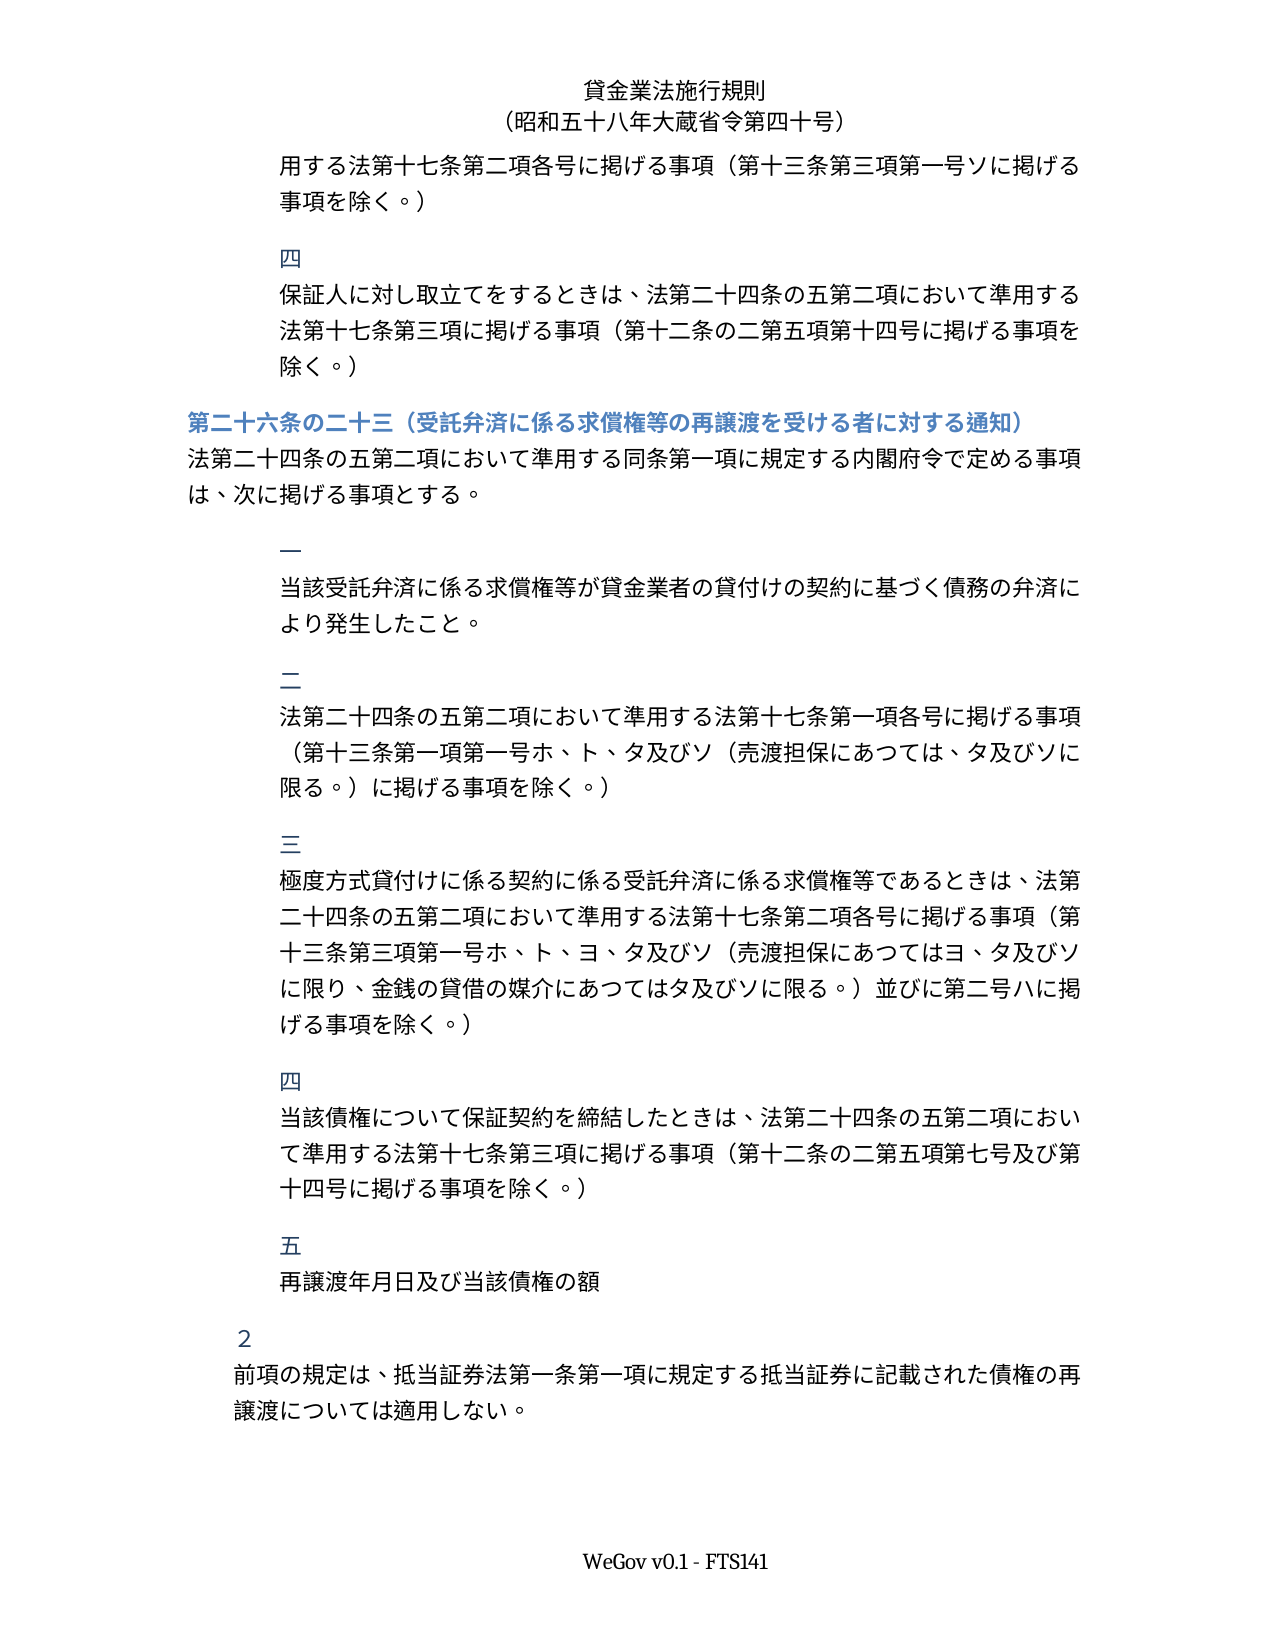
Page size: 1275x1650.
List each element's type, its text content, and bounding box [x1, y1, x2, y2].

text 法第二十四条の五第二項において準用する同条第一項に規定する内閣府令で定める事項は、次に掲げる事項とする。 [187, 443, 1087, 510]
subtitle 二 [279, 664, 1087, 696]
text 法第二十四条の五第二項において準用する法第十七条第一項各号に掲げる事項（第十三条第一項第一号ホ、ト、タ及びソ（売渡担保にあつては、タ及びソに限る。）に掲げる事項を除く。） [279, 701, 1087, 804]
text 再譲渡年月日及び当該債権の額 [279, 1266, 1087, 1297]
subtitle 三 [279, 829, 1087, 860]
subtitle 五 [279, 1230, 1087, 1261]
text 前項の規定は、抵当証券法第一条第一項に規定する抵当証券に記載された債権の再譲渡については適用しない。 [233, 1359, 1087, 1426]
text 取り立てる債権が極度方式貸付けに係る契約に基づくものであるときは、当該契約の基本となる極度方式基本契約に係る法第二十四条の五第二項において準用する法第十七条第二項各号に掲げる事項（第十三条第三項第一号ソに掲げる事項を除く。） [279, 150, 1087, 217]
subtitle 一 [279, 536, 1087, 567]
subtitle 四 [279, 243, 1087, 274]
subtitle 第二十六条の二十三（受託弁済に係る求償権等の再譲渡を受ける者に対する通知） [187, 407, 1087, 438]
text 保証人に対し取立てをするときは、法第二十四条の五第二項において準用する法第十七条第三項に掲げる事項（第十二条の二第五項第十四号に掲げる事項を除く。） [279, 279, 1087, 382]
text 当該債権について保証契約を締結したときは、法第二十四条の五第二項において準用する法第十七条第三項に掲げる事項（第十二条の二第五項第七号及び第十四号に掲げる事項を除く。） [279, 1102, 1087, 1205]
text 当該受託弁済に係る求償権等が貸金業者の貸付けの契約に基づく債務の弁済により発生したこと。 [279, 572, 1087, 639]
subtitle ２ [233, 1323, 1087, 1354]
text 極度方式貸付けに係る契約に係る受託弁済に係る求償権等であるときは、法第二十四条の五第二項において準用する法第十七条第二項各号に掲げる事項（第十三条第三項第一号ホ、ト、ヨ、タ及びソ（売渡担保にあつてはヨ、タ及びソに限り、金銭の貸借の媒介にあつてはタ及びソに限る。）並びに第二号ハに掲げる事項を除く。） [279, 865, 1087, 1040]
subtitle 四 [279, 1066, 1087, 1097]
